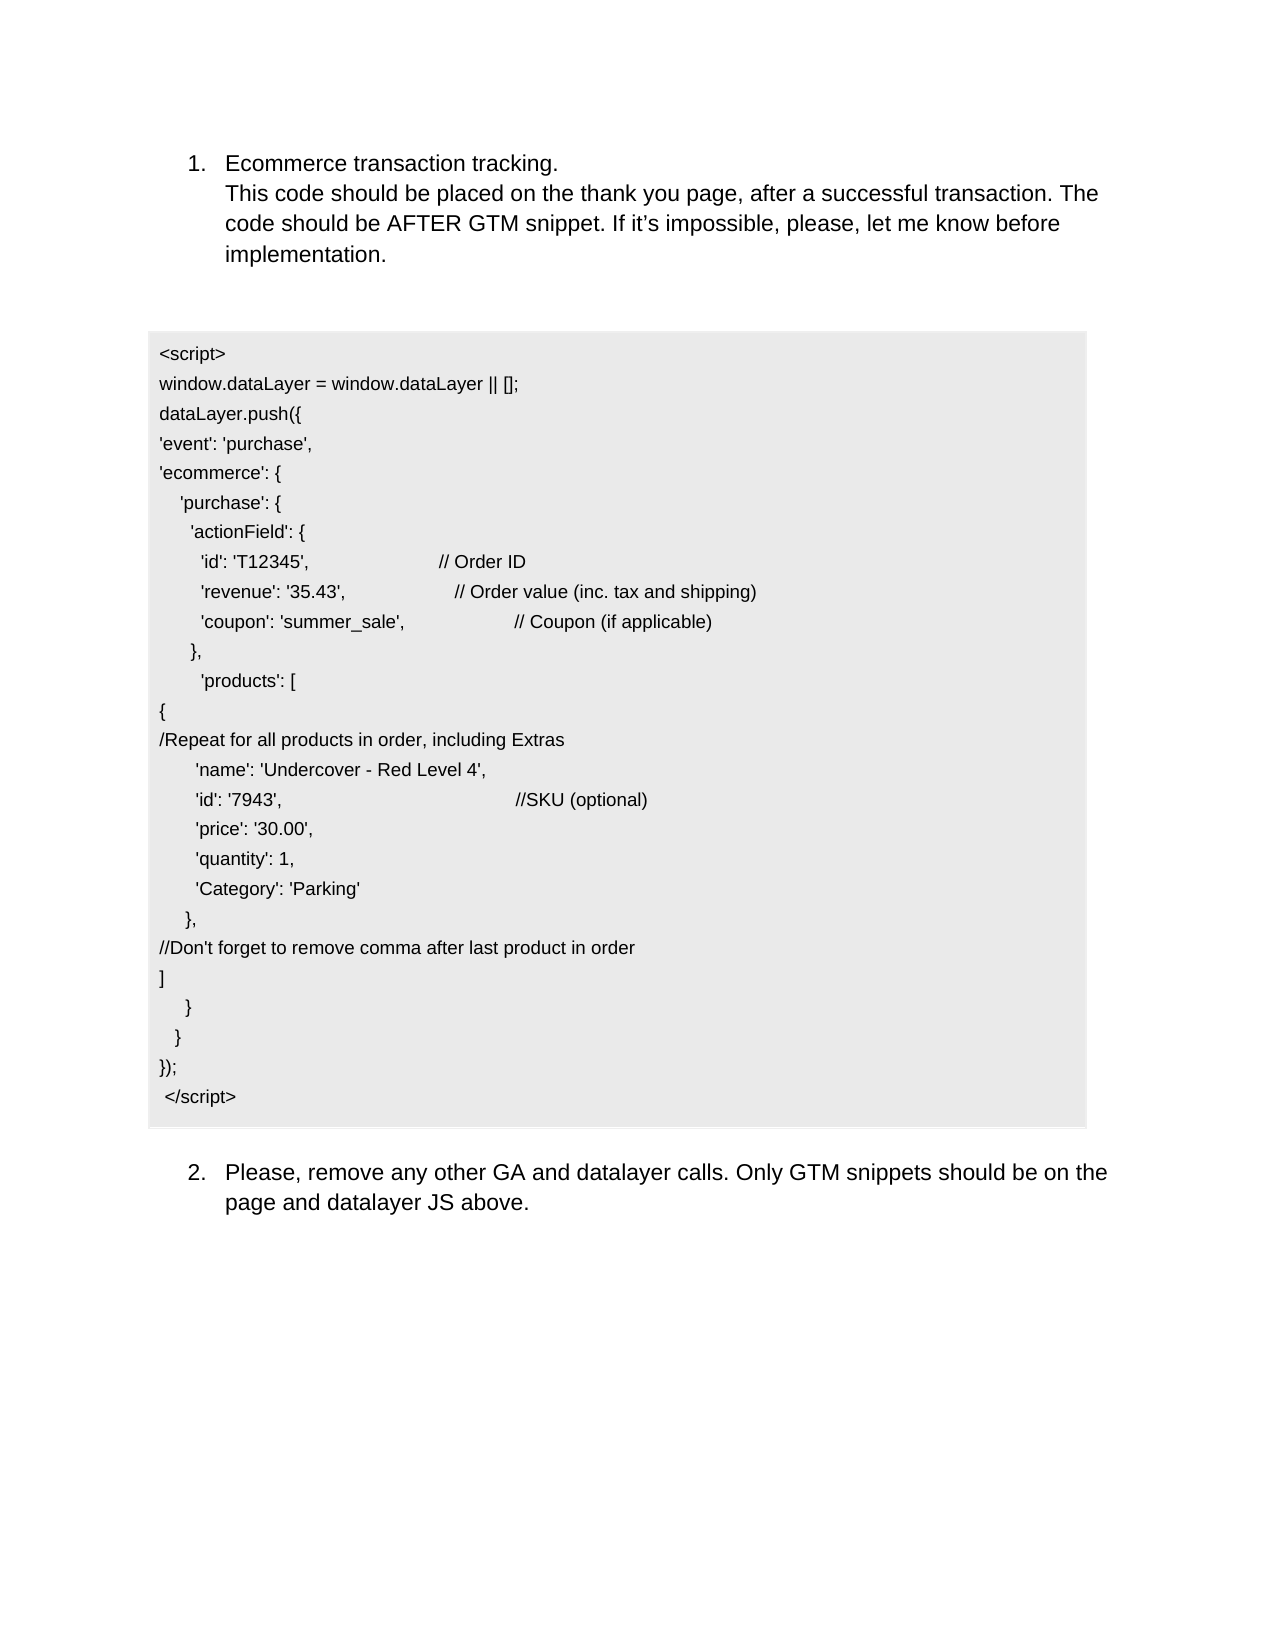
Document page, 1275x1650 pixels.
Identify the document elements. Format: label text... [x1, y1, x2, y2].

table_header <script> window.dataLayer = window.dataLayer || []; dataLayer.push({ 'event': 'purchase', 'ecommerce': { 'purchase': { 'actionField': { 'id': 'T12345', // Order ID 'revenue': '35.43', // Order value (inc. tax and shipping) 'сoupon': 'summer_sale', // Coupon (if applicable) }, 'products': [ { /Repeat for all products in order, including Extras 'name': 'Undercover - Red Level 4', 'id': '7943', //SKU (optional) 'price': '30.00', 'quantity': 1, 'Category': 'Parking' }, //Don't forget to remove comma after last product in order ] } } }); </script> [150, 333, 1085, 1127]
text This code should be placed on the thank you page, after a successful transaction. The code should be AFTER GTM snippet. If it’s impossible, please, let me know before implementation. [225, 180, 1125, 267]
list Please, remove any other GA and datalayer calls. Only GTM snippets should be on the page and datalayer JS above. [187, 1159, 1125, 1216]
list Ecommerce transaction tracking. [187, 150, 1125, 176]
